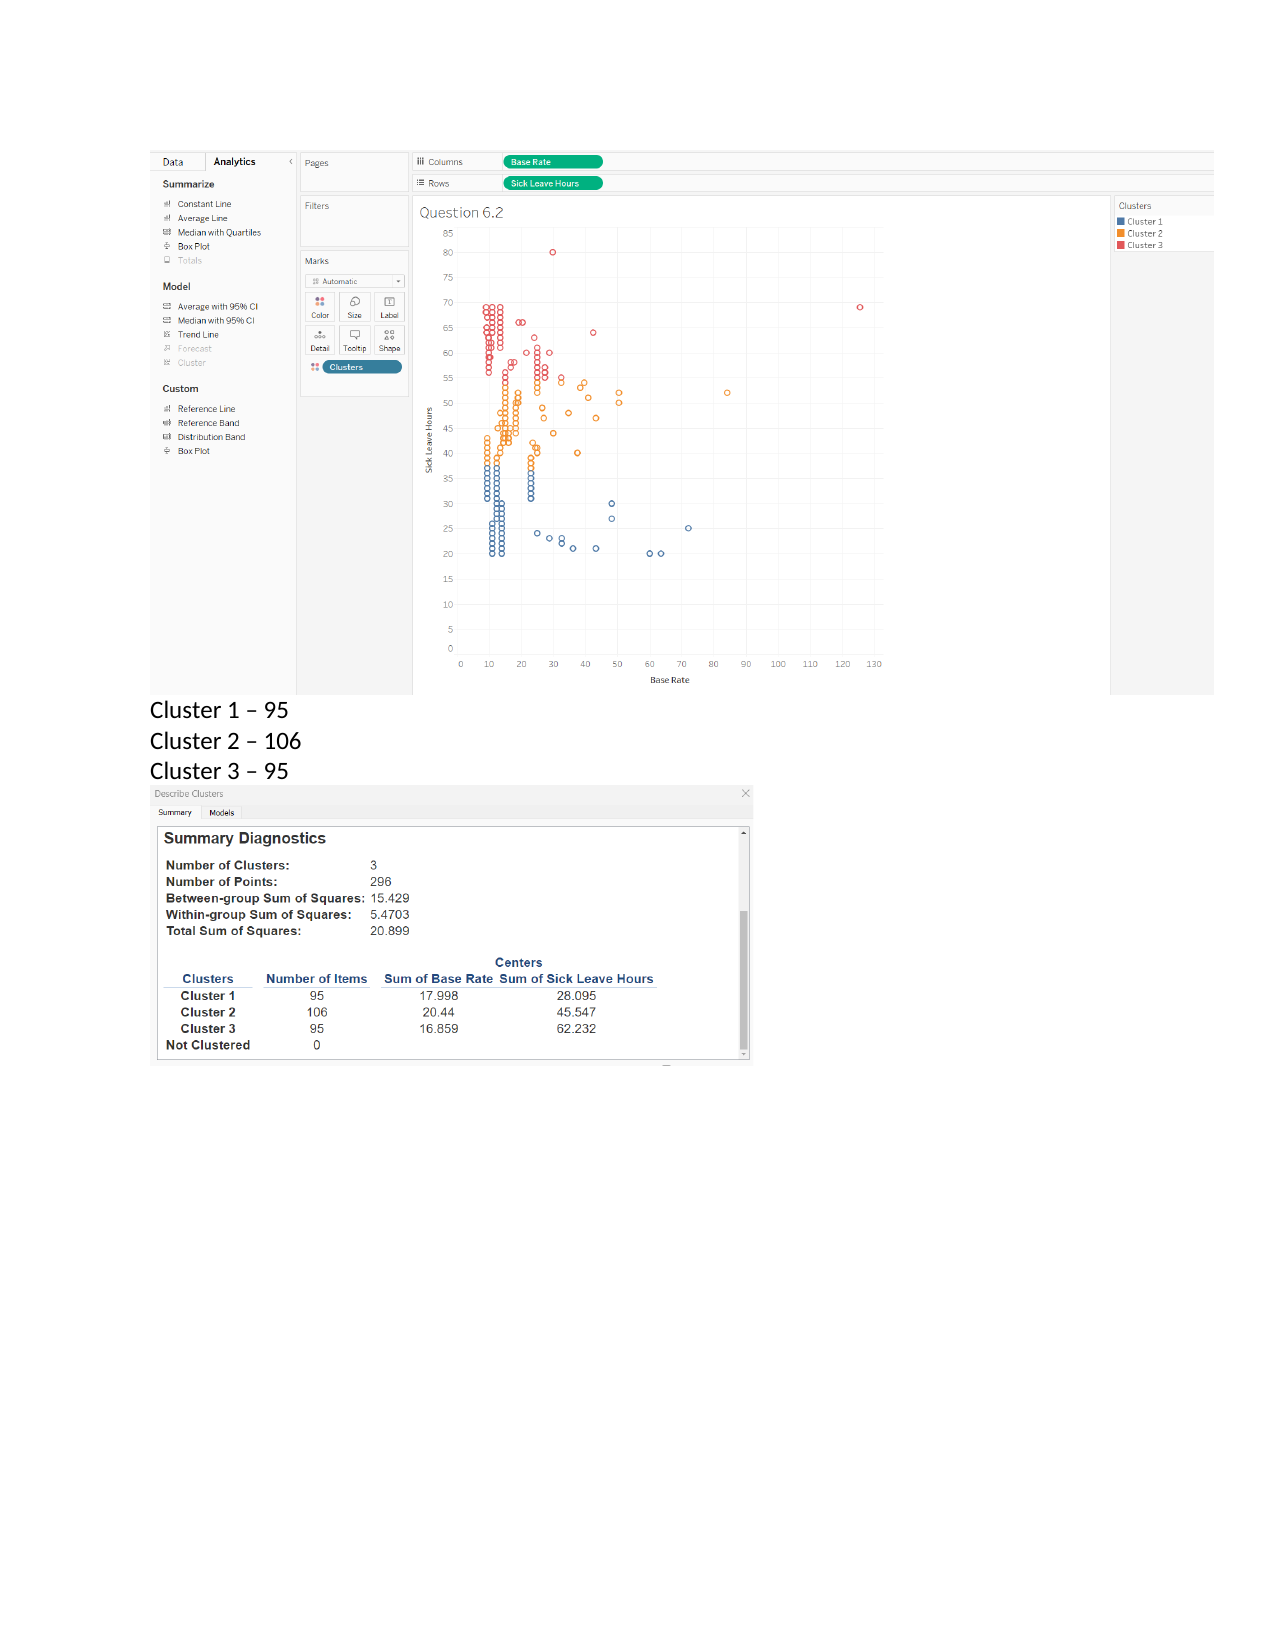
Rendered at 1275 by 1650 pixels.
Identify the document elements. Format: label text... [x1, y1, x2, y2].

text Cluster 2 – 106 [150, 725, 1125, 755]
picture [150, 785, 754, 1066]
picture [150, 150, 1214, 695]
text Cluster 1 – 95 [150, 695, 1125, 725]
text Cluster 3 – 95 [150, 755, 1125, 786]
